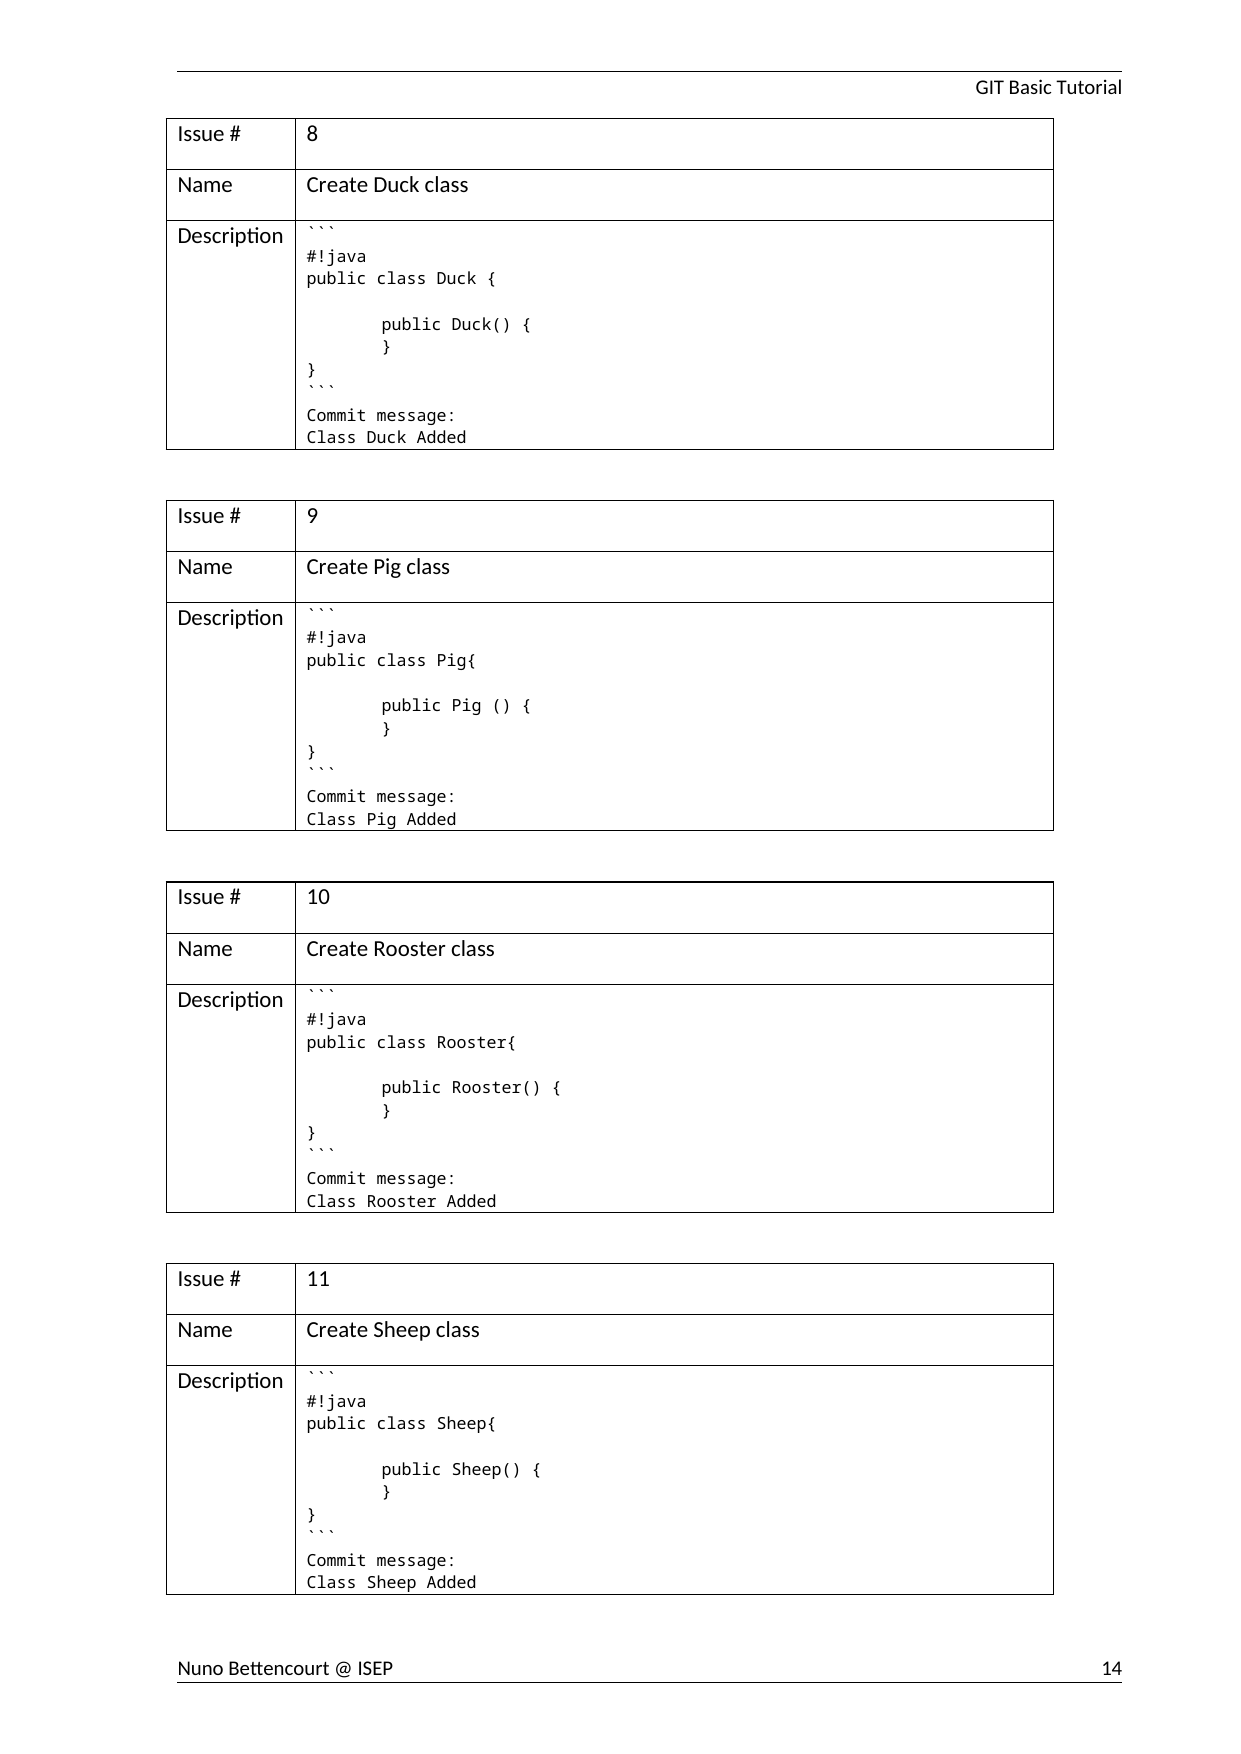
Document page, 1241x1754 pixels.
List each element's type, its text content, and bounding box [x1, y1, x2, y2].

table_header 9 [296, 501, 1053, 551]
table_cell Create Rooster class [296, 934, 1053, 984]
table_header 10 [296, 883, 1053, 933]
table_cell Create Pig class [296, 552, 1053, 602]
table_cell Name [167, 170, 295, 220]
table_header 8 [296, 119, 1053, 169]
table_header Issue # [167, 1264, 295, 1314]
table_cell ``` #!java public class Sheep{ public Sheep() { } } ``` Commit message: Class Sheep Added [296, 1366, 1053, 1593]
table_cell Description [167, 603, 295, 830]
table_cell Name [167, 1315, 295, 1365]
table_cell Create Sheep class [296, 1315, 1053, 1365]
table_cell Create Duck class [296, 170, 1053, 220]
table_cell Description [167, 985, 295, 1212]
table_header 11 [296, 1264, 1053, 1314]
table_cell Description [167, 221, 295, 448]
table_cell ``` #!java public class Duck { public Duck() { } } ``` Commit message: Class Duck Added [296, 221, 1053, 448]
table_header Issue # [167, 119, 295, 169]
table_header Issue # [167, 883, 295, 933]
table_cell ``` #!java public class Rooster{ public Rooster() { } } ``` Commit message: Class Rooster Added [296, 985, 1053, 1212]
table_cell Name [167, 552, 295, 602]
table_cell Name [167, 934, 295, 984]
table_header Issue # [167, 501, 295, 551]
table_cell ``` #!java public class Pig{ public Pig () { } } ``` Commit message: Class Pig Added [296, 603, 1053, 830]
table_cell Description [167, 1366, 295, 1593]
